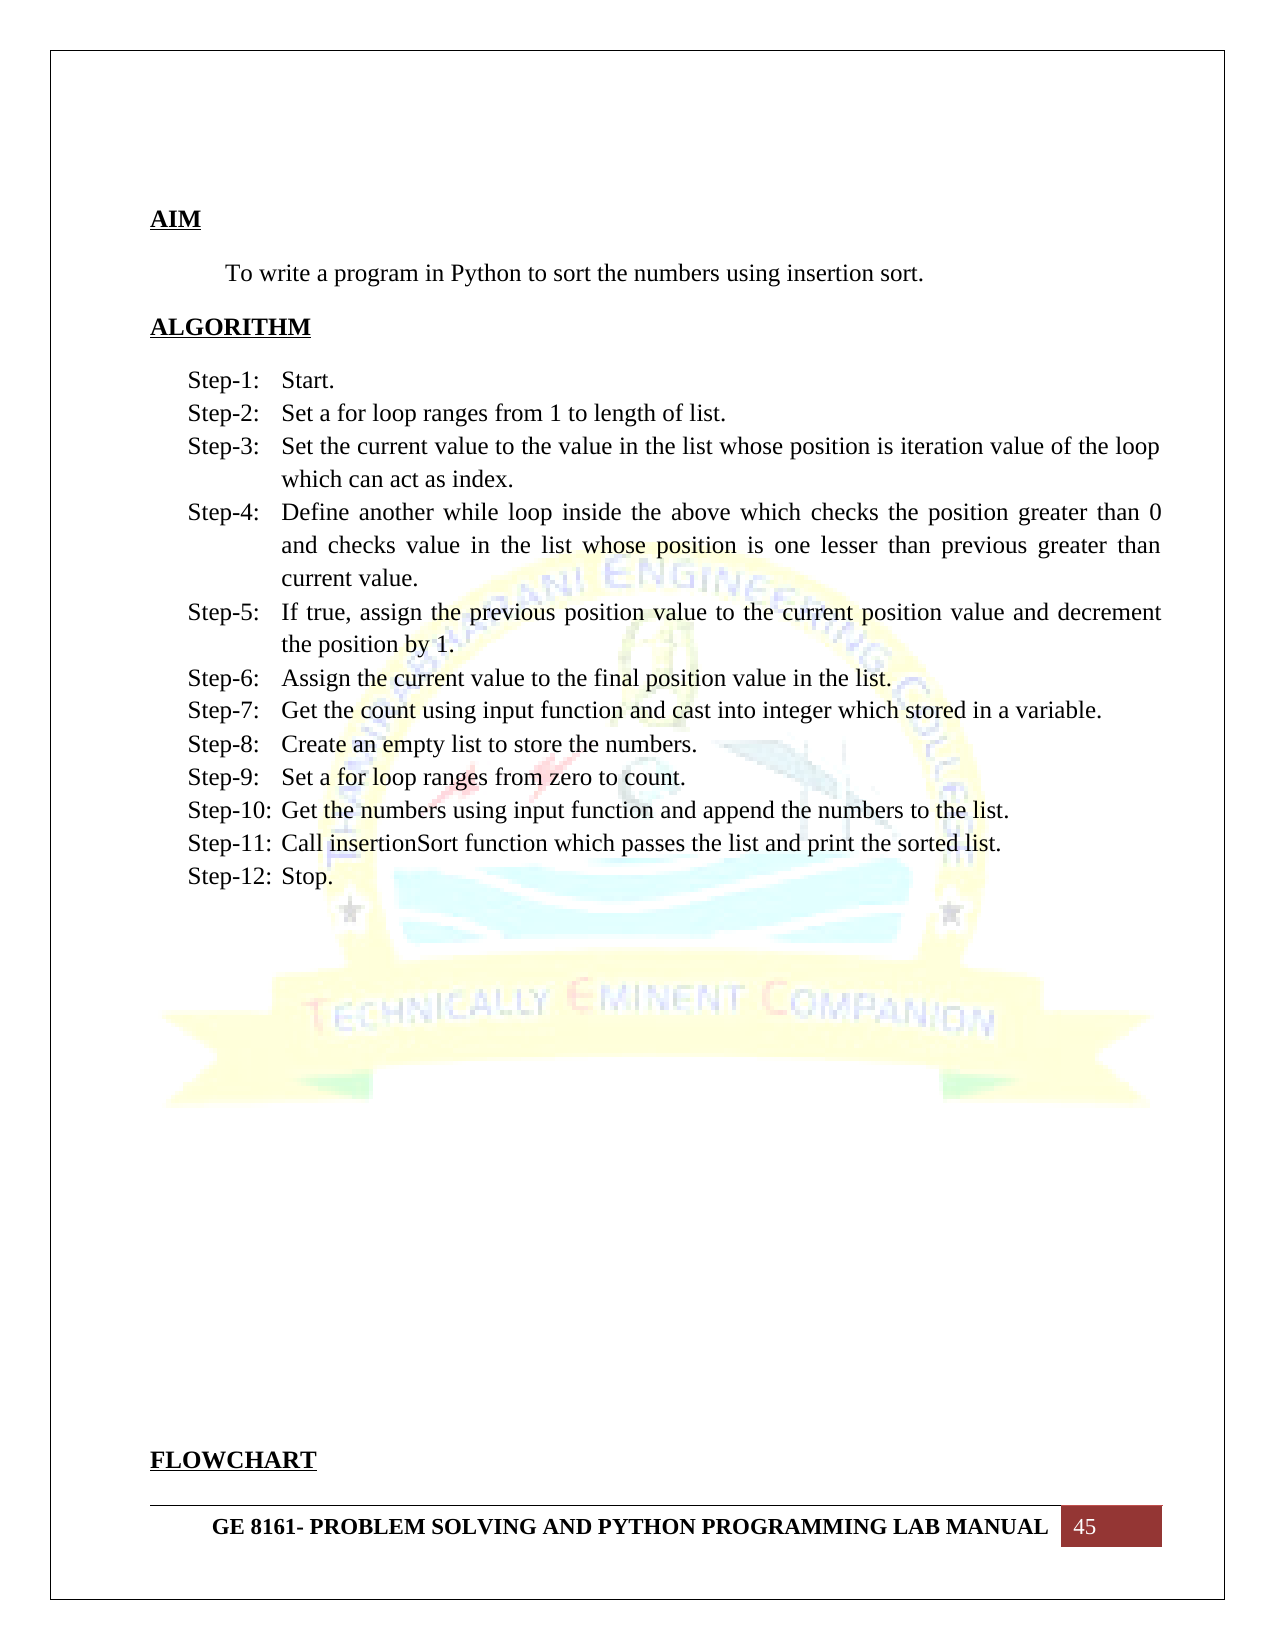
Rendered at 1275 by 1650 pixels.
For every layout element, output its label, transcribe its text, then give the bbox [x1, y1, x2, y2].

list Get the numbers using input function and append the numbers to the list. [187, 795, 1162, 823]
text ALGORITHM [150, 312, 1162, 340]
list Start. [187, 365, 1162, 394]
text AIM [150, 204, 1162, 233]
list Set a for loop ranges from zero to count. [187, 762, 1162, 790]
list Get the count using input function and cast into integer which stored in a variable. [187, 696, 1162, 724]
list Set a for loop ranges from 1 to length of list. [187, 398, 1162, 427]
list Create an empty list to store the numbers. [187, 729, 1162, 757]
list Define another while loop inside the above which checks the position greater than 0 and checks value in the list whose position is one lesser than previous greater than current value. [187, 497, 1162, 592]
text To write a program in Python to sort the numbers using insertion sort. [150, 258, 1162, 286]
list Assign the current value to the final position value in the list. [187, 663, 1162, 691]
list Set the current value to the value in the list whose position is iteration value of the loop which can act as index. [187, 431, 1162, 493]
list Stop. [187, 861, 1162, 889]
list Call insertionSort function which passes the list and print the sorted list. [187, 828, 1162, 856]
list If true, assign the previous position value to the current position value and decrement the position by 1. [187, 597, 1162, 658]
text FLOWCHART [150, 1445, 1162, 1473]
